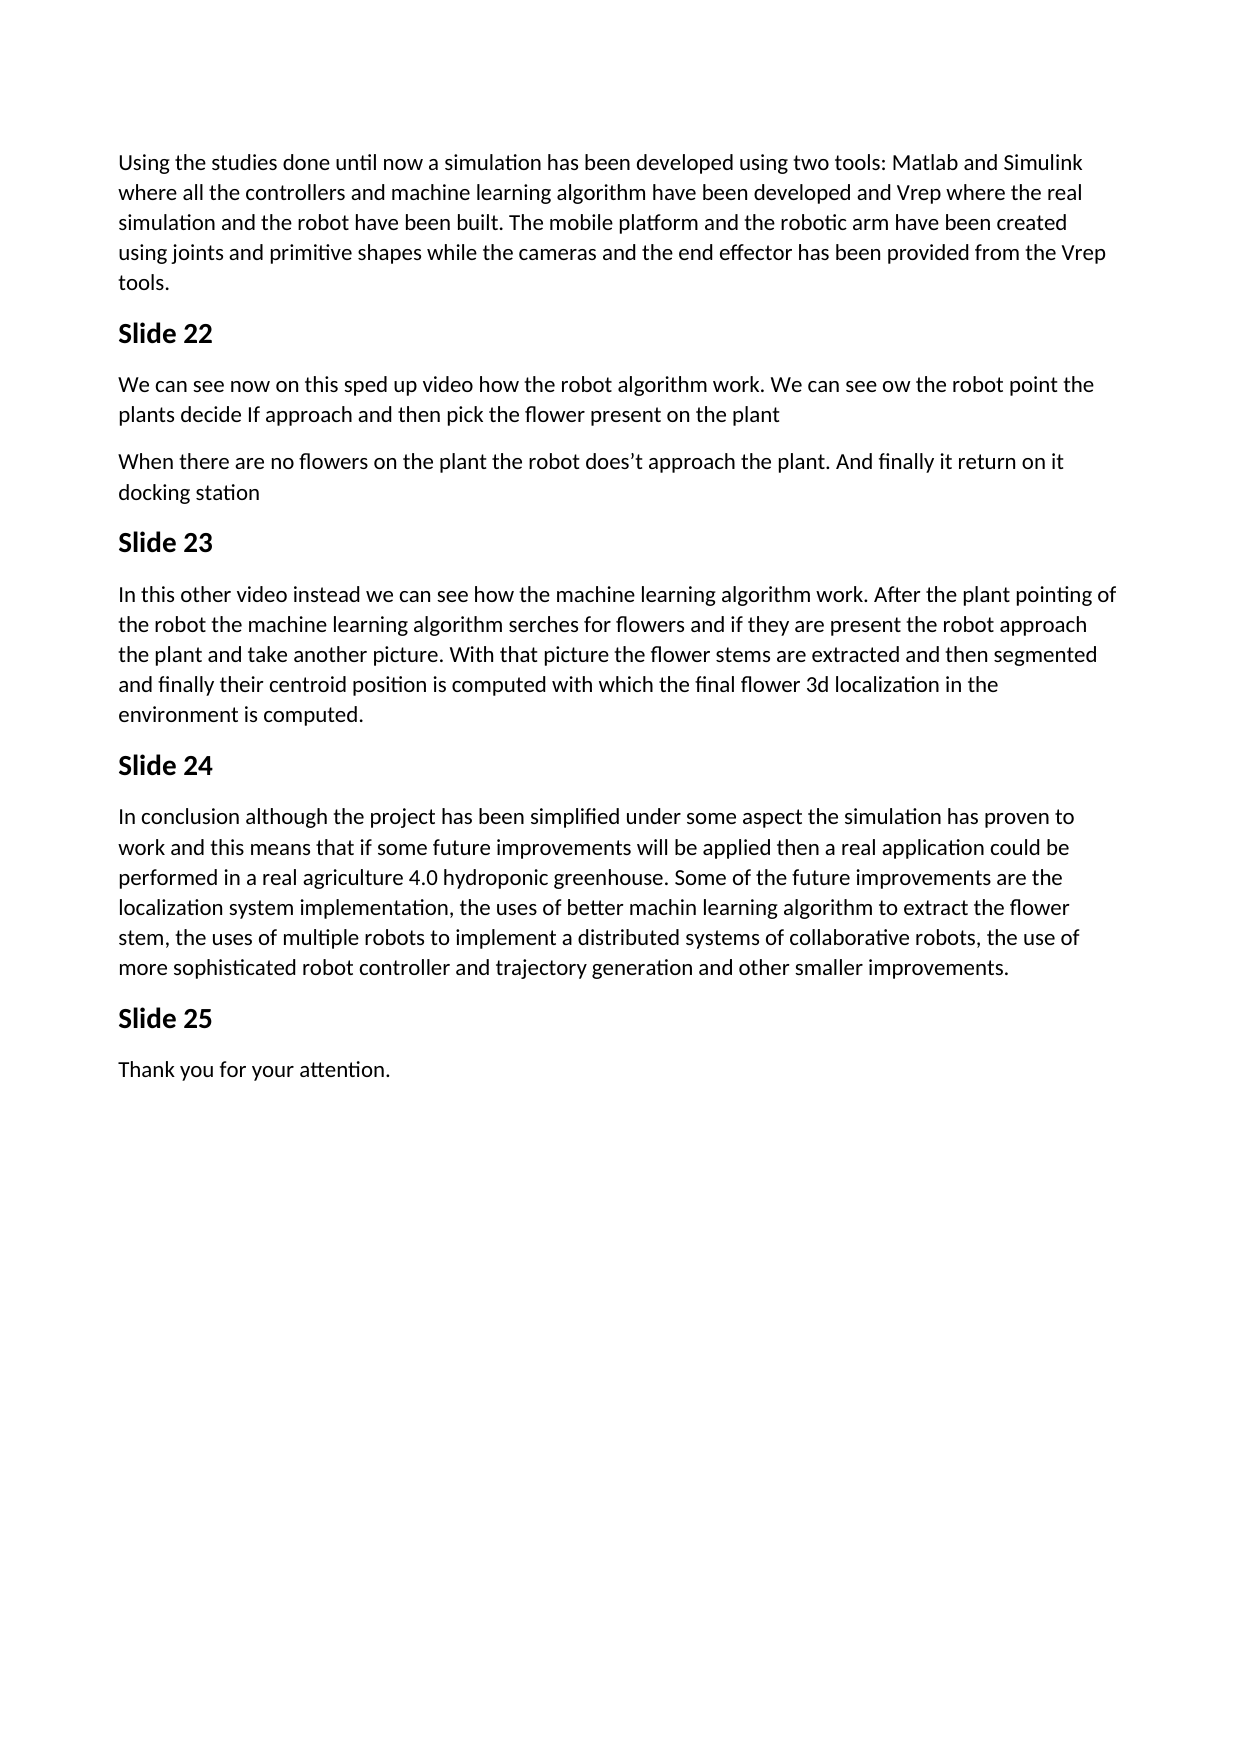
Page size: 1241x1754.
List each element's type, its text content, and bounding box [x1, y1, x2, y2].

text Slide 25 [118, 1000, 1122, 1036]
text When there are no flowers on the plant the robot does’t approach the plant. And finally it return on it docking station [118, 447, 1122, 506]
text Slide 23 [118, 524, 1122, 560]
text We can see now on this sped up video how the robot algorithm work. We can see ow the robot point the plants decide If approach and then pick the flower present on the plant [118, 370, 1122, 429]
text Slide 22 [118, 315, 1122, 351]
text Thank you for your attention. [118, 1056, 1122, 1083]
text Using the studies done until now a simulation has been developed using two tools: Matlab and Simulink where all the controllers and machine learning algorithm have been developed and Vrep where the real simulation and the robot have been built. The mobile platform and the robotic arm have been created using joints and primitive shapes while the cameras and the end effector has been provided from the Vrep tools. [118, 148, 1122, 296]
text In conclusion although the project has been simplified under some aspect the simulation has proven to work and this means that if some future improvements will be applied then a real application could be performed in a real agriculture 4.0 hydroponic greenhouse. Some of the future improvements are the localization system implementation, the uses of better machin learning algorithm to extract the flower stem, the uses of multiple robots to implement a distributed systems of collaborative robots, the use of more sophisticated robot controller and trajectory generation and other smaller improvements. [118, 802, 1122, 982]
text In this other video instead we can see how the machine learning algorithm work. After the plant pointing of the robot the machine learning algorithm serches for flowers and if they are present the robot approach the plant and take another picture. With that picture the flower stems are extracted and then segmented and finally their centroid position is computed with which the final flower 3d localization in the environment is computed. [118, 580, 1122, 728]
text Slide 24 [118, 747, 1122, 783]
